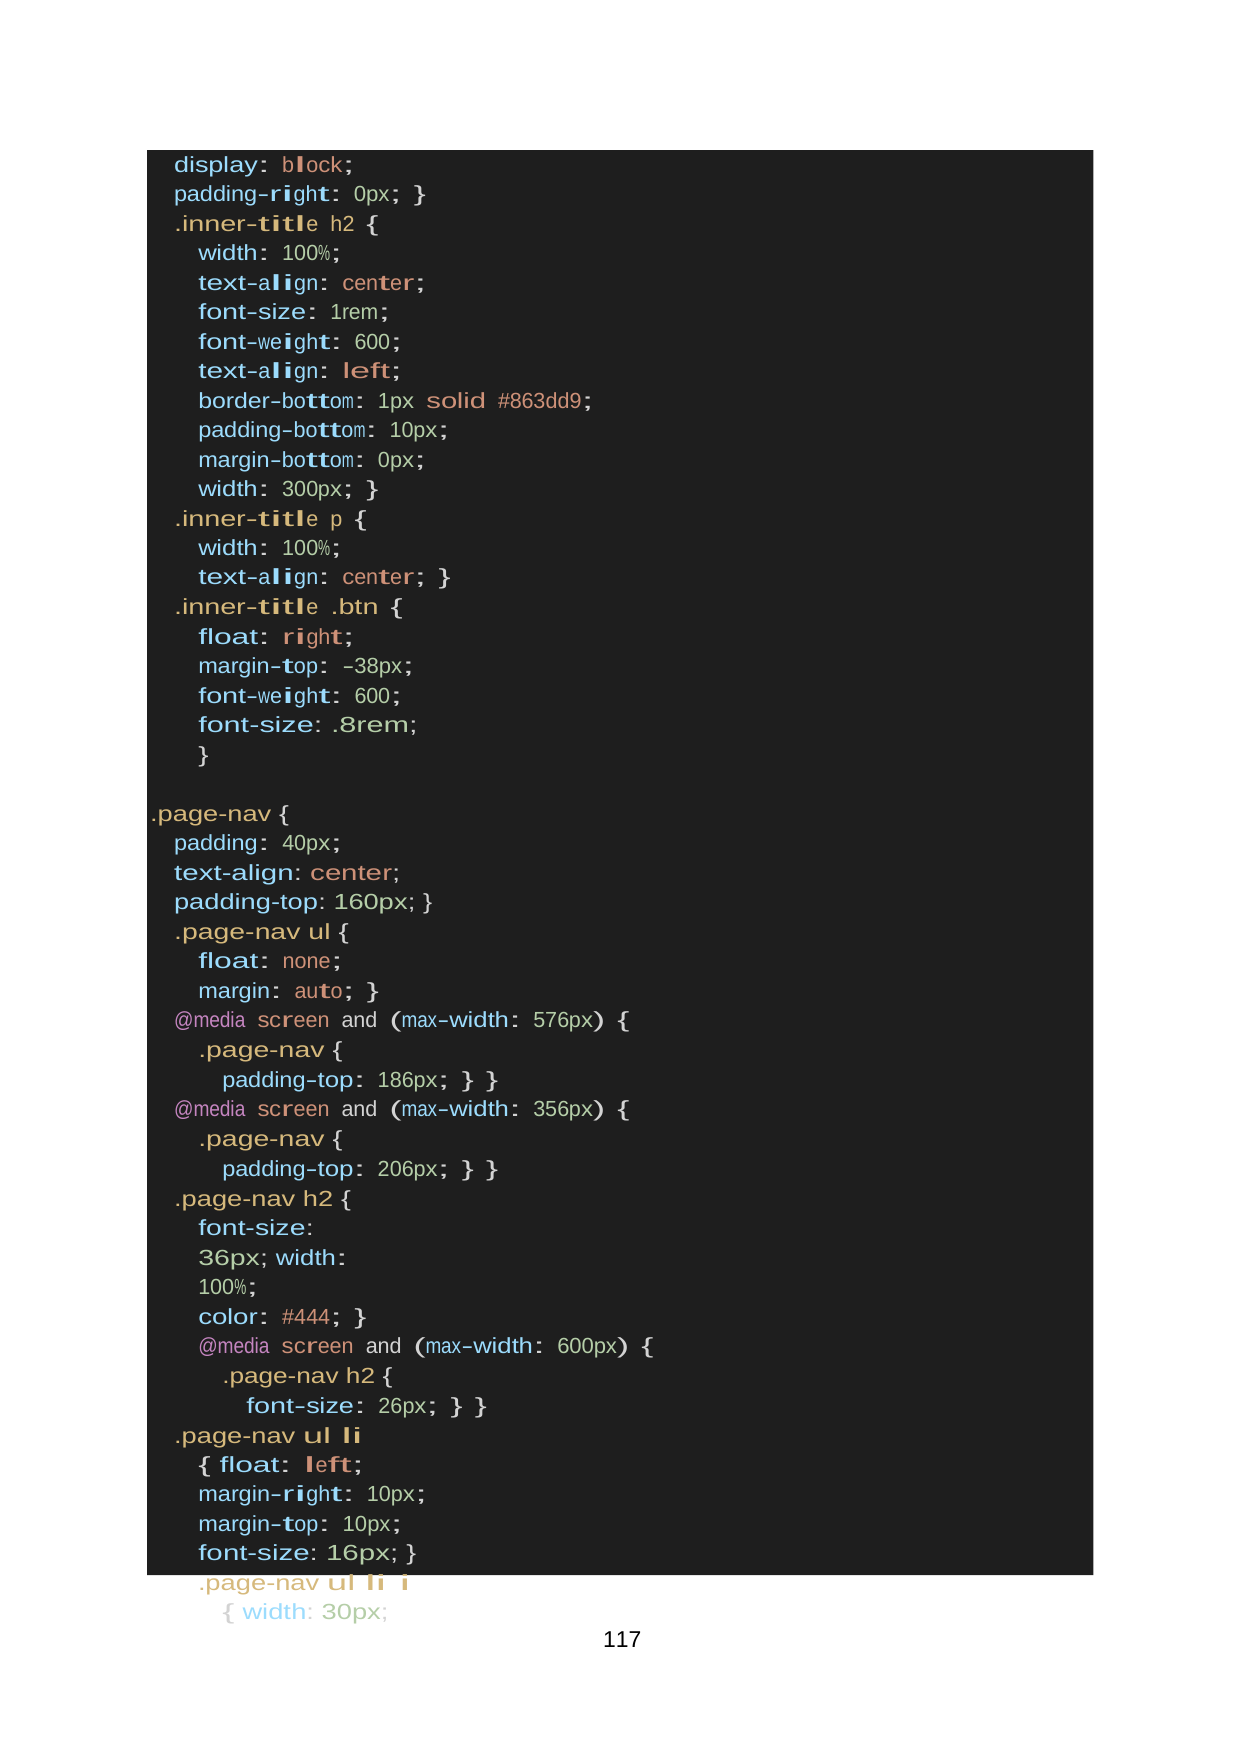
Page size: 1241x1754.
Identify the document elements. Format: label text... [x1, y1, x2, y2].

text text-align: center; padding-top: 160px; } [174, 859, 434, 914]
text padding-top: 186px; } } [222, 1066, 1228, 1092]
text .page-nav { padding: 40px; [150, 801, 355, 855]
text @media screen and (max-width: 356px) { [174, 1096, 1228, 1121]
text .inner-title .btn { float: right; margin-top: -38px; font-weight: 600; font-size: .8rem; } [174, 594, 435, 767]
text .inner-title p { width: 100%; [174, 506, 426, 561]
text margin-bottom: 0px; width: 300px; } [198, 447, 427, 501]
text display: block; padding-right: 0px; } [174, 152, 427, 207]
text @media screen and (max-width: 600px) { [198, 1333, 1228, 1358]
text border-bottom: 1px solid #863dd9; padding-bottom: 10px; [198, 388, 595, 442]
text .page-nav ul li { float: left; [174, 1422, 379, 1477]
text margin-right: 10px; margin-top: 10px; font-size: 16px; } [198, 1481, 432, 1565]
text font-size: 26px; } } [246, 1393, 1228, 1418]
text color: #444; } [198, 1303, 1228, 1329]
text .page-nav ul { float: none; margin: auto; } [174, 919, 415, 1003]
text .page-nav { [198, 1037, 1228, 1062]
text .page-nav h2 { font-size: 36px; width: 100%; [174, 1185, 391, 1299]
text .inner-title h2 { width: 100%; [174, 211, 426, 266]
text .page-nav ul li i { width: 30px; [198, 1570, 427, 1624]
text text-align: center; font-size: 1rem; font-weight: 600; text-align: left; [198, 270, 427, 383]
text .page-nav h2 { [222, 1363, 1228, 1388]
text .page-nav { [198, 1126, 1228, 1151]
text text-align: center; } [198, 565, 1228, 589]
text @media screen and (max-width: 576px) { [174, 1007, 1228, 1032]
text padding-top: 206px; } } [222, 1156, 1228, 1181]
